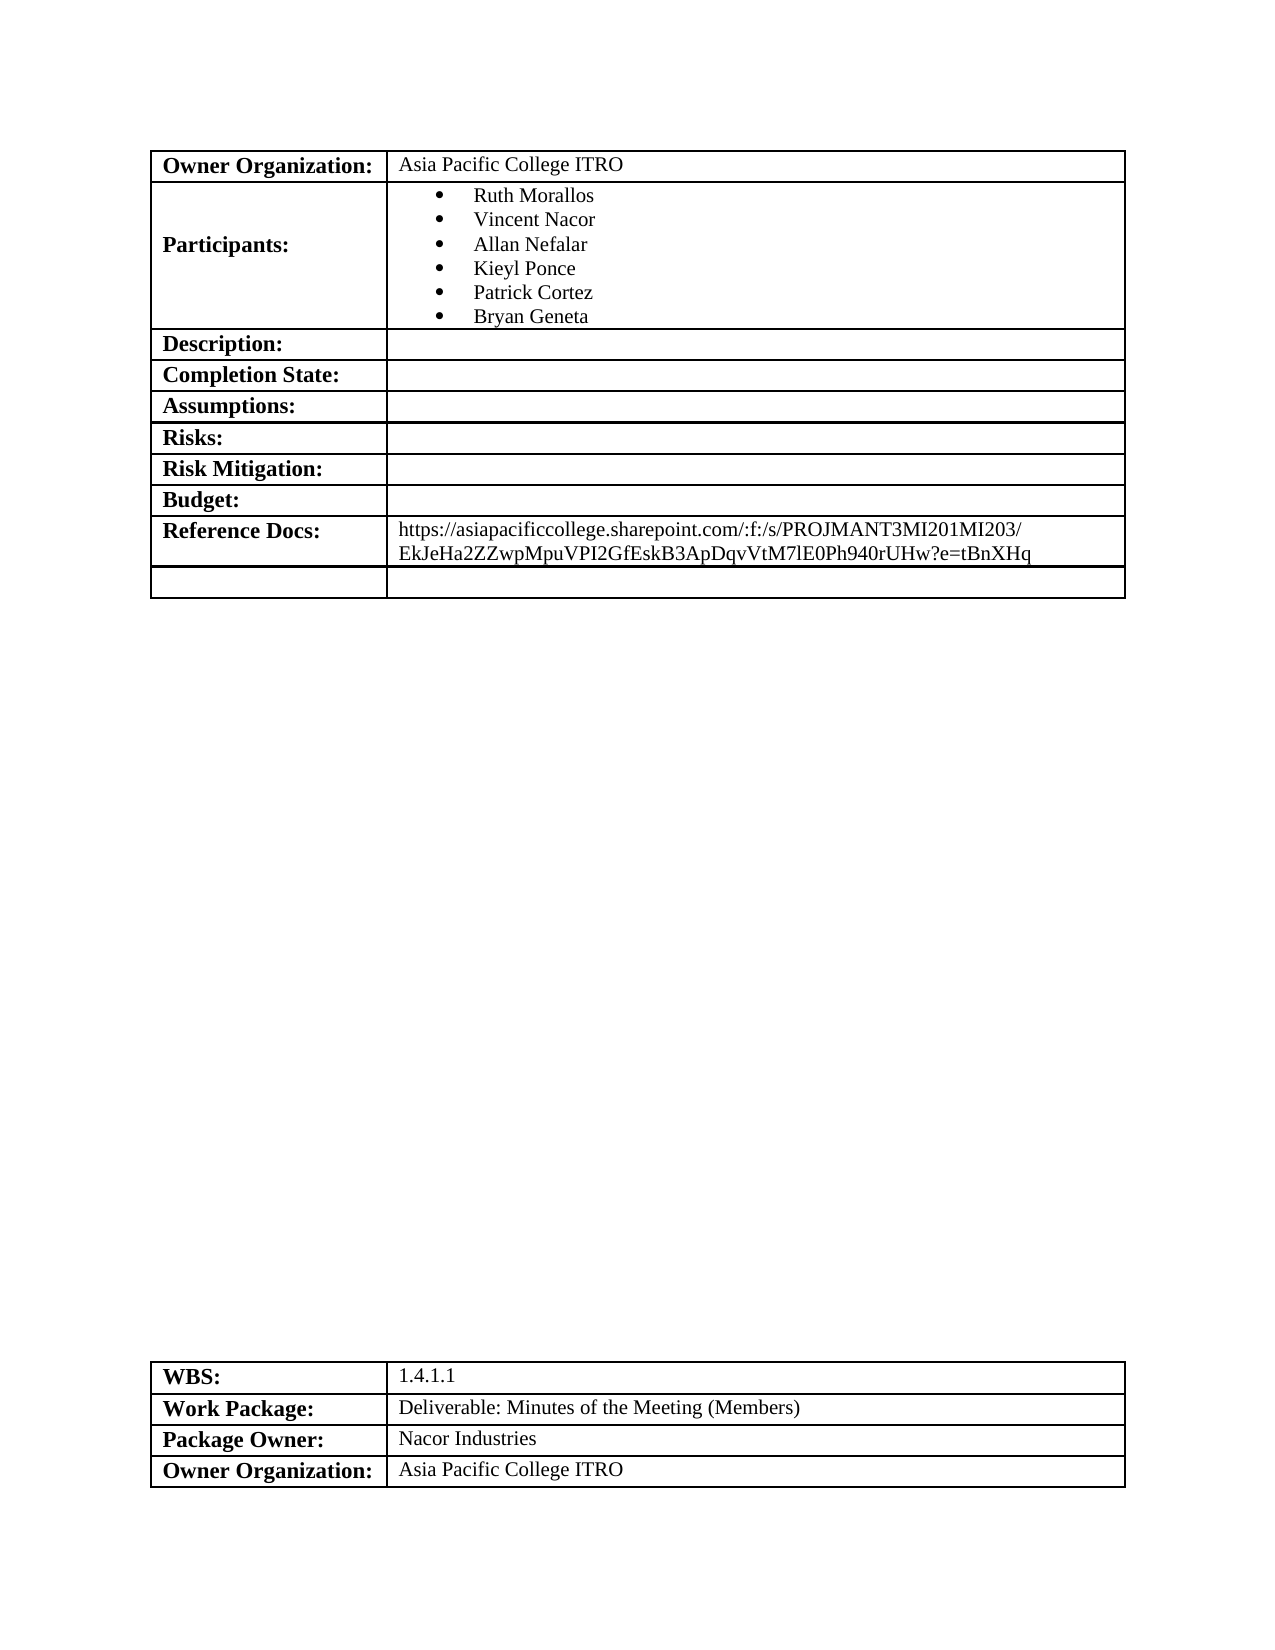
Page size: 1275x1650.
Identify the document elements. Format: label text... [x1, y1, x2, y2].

table_cell [388, 455, 1124, 484]
table_cell Budget: [152, 486, 386, 515]
table_cell Asia Pacific College ITRO [388, 152, 1124, 181]
table_cell https://asiapacificcollege.sharepoint.com/:f:/s/PROJMANT3MI201MI203/EkJeHa2ZZwpMpuVPI2GfEskB3ApDqvVtM7lE0Ph940rUHw?e=tBnXHq [388, 517, 1124, 565]
table_cell Owner Organization: [152, 152, 386, 181]
table_cell Work Package: [152, 1395, 386, 1424]
table_cell Nacor Industries [388, 1426, 1124, 1455]
table_cell Asia Pacific College ITRO [388, 1457, 1124, 1486]
table_cell [388, 568, 1124, 597]
table_header WBS: [152, 1363, 386, 1392]
table_cell Risk Mitigation: [152, 455, 386, 484]
table_cell Deliverable: Minutes of the Meeting (Members) [388, 1395, 1124, 1424]
table_cell [388, 486, 1124, 515]
table_cell Package Owner: [152, 1426, 386, 1455]
table_cell Owner Organization: [152, 1457, 386, 1486]
table_cell Assumptions: [152, 392, 386, 421]
table_cell [388, 392, 1124, 421]
table_cell Completion State: [152, 361, 386, 390]
table_cell Description: [152, 330, 386, 359]
table_cell [152, 568, 386, 597]
table_cell [388, 361, 1124, 390]
table_cell Participants: [152, 183, 386, 328]
table_cell Ruth Morallos Vincent Nacor Allan Nefalar Kieyl Ponce Patrick Cortez Bryan Geneta [388, 183, 1124, 328]
table_header 1.4.1.1 [388, 1363, 1124, 1392]
table_cell [388, 330, 1124, 359]
table_cell Reference Docs: [152, 517, 386, 565]
table_cell [388, 424, 1124, 453]
table_cell Risks: [152, 424, 386, 453]
